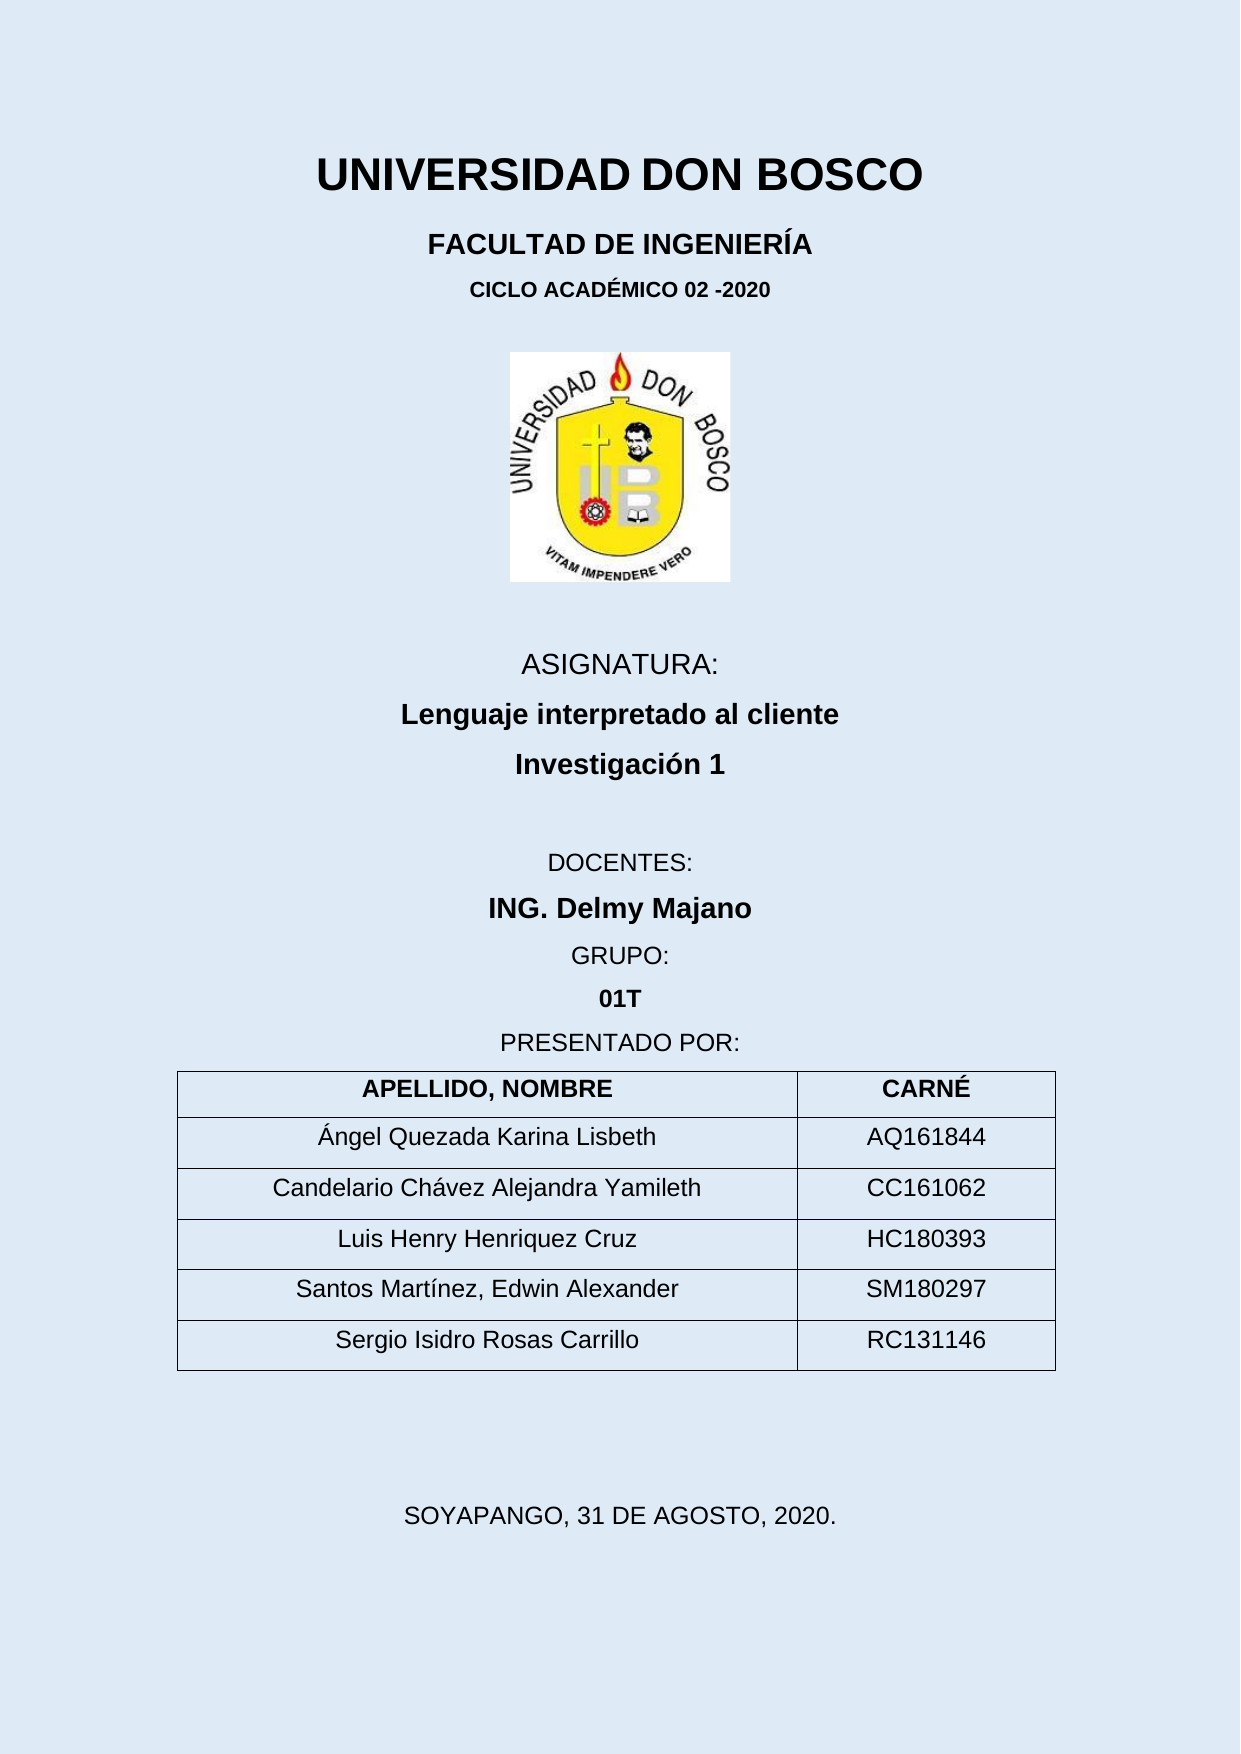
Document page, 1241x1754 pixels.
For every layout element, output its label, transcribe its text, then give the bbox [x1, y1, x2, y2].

text PRESENTADO POR: [177, 1028, 1063, 1056]
picture [510, 352, 731, 582]
text UNIVERSIDAD DON BOSCO [177, 148, 1063, 200]
text FACULTAD DE INGENIERÍA [177, 227, 1063, 260]
table_cell SM180297 [798, 1270, 1055, 1320]
text Lenguaje interpretado al cliente [177, 697, 1063, 731]
table_cell Sergio Isidro Rosas Carrillo [178, 1321, 797, 1370]
table_cell AQ161844 [798, 1118, 1055, 1168]
table_cell HC180393 [798, 1220, 1055, 1269]
table_header APELLIDO, NOMBRE [178, 1072, 797, 1117]
text 01T [177, 984, 1063, 1013]
table_cell Ángel Quezada Karina Lisbeth [178, 1118, 797, 1168]
text ING. Delmy Majano [177, 891, 1063, 924]
table_cell CC161062 [798, 1169, 1055, 1218]
text ASIGNATURA: [177, 647, 1063, 680]
text CICLO ACADÉMICO 02 -2020 [177, 277, 1063, 302]
text DOCENTES: [177, 848, 1063, 877]
table_header CARNÉ [798, 1072, 1055, 1117]
table_cell Santos Martínez, Edwin Alexander [178, 1270, 797, 1320]
text Investigación 1 [177, 747, 1063, 781]
text SOYAPANGO, 31 DE AGOSTO, 2020. [177, 1501, 1063, 1529]
table_cell RC131146 [798, 1321, 1055, 1370]
table_cell Luis Henry Henriquez Cruz [178, 1220, 797, 1269]
text GRUPO: [177, 941, 1063, 970]
table_cell Candelario Chávez Alejandra Yamileth [178, 1169, 797, 1218]
